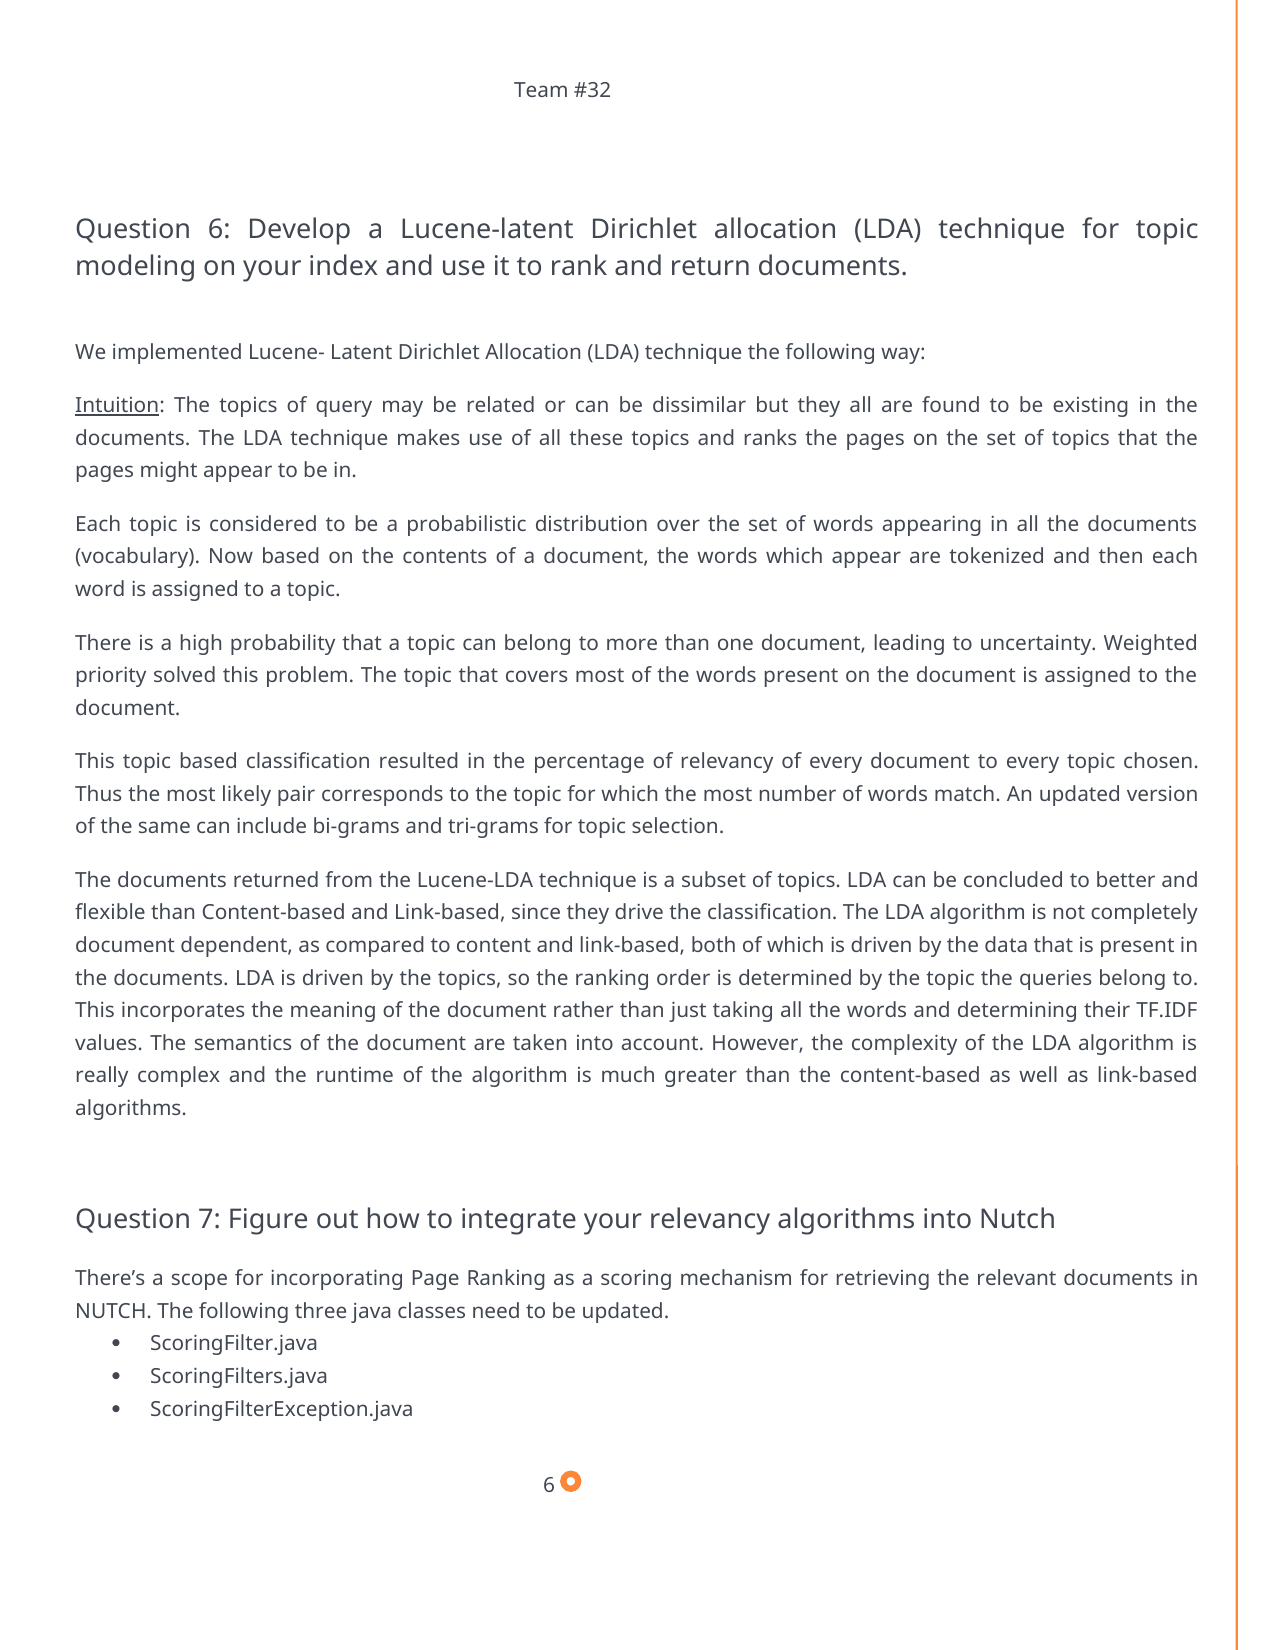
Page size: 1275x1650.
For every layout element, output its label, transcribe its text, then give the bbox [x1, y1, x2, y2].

text The documents returned from the Lucene-LDA technique is a subset of topics. LDA can be concluded to better and flexible than Content-based and Link-based, since they drive the classification. The LDA algorithm is not completely document dependent, as compared to content and link-based, both of which is driven by the data that is present in the documents. LDA is driven by the topics, so the ranking order is determined by the topic the queries belong to. This incorporates the meaning of the document rather than just taking all the words and determining their TF.IDF values. The semantics of the document are taken into account. However, the complexity of the LDA algorithm is really complex and the runtime of the algorithm is much greater than the content-based as well as link-based algorithms. [75, 865, 1200, 1122]
list ScoringFilter.java [112, 1328, 1200, 1357]
text Each topic is considered to be a probabilistic distribution over the set of words appearing in all the documents (vocabulary). Now based on the contents of a document, the words which appear are tokenized and then each word is assigned to a topic. [75, 509, 1200, 603]
text We implemented Lucene- Latent Dirichlet Allocation (LDA) technique the following way: [75, 337, 1200, 365]
text There’s a scope for incorporating Page Ranking as a scoring mechanism for retrieving the relevant documents in NUTCH. The following three java classes need to be updated. [75, 1263, 1200, 1324]
list ScoringFilters.java [112, 1361, 1200, 1389]
list ScoringFilterException.java [112, 1394, 1200, 1422]
text There is a high probability that a topic can belong to more than one document, leading to uncertainty. Weighted priority solved this problem. The topic that covers most of the words present on the document is assigned to the document. [75, 628, 1200, 721]
text Question 6: Develop a Lucene-latent Dirichlet allocation (LDA) technique for topic modeling on your index and use it to rank and return documents. [75, 210, 1200, 283]
text Intuition: The topics of query may be related or can be dissimilar but they all are found to be existing in the documents. The LDA technique makes use of all these topics and ranks the pages on the set of topics that the pages might appear to be in. [75, 390, 1200, 484]
text Question 7: Figure out how to integrate your relevancy algorithms into Nutch [75, 1200, 1200, 1237]
text This topic based classification resulted in the percentage of relevancy of every document to every topic chosen. Thus the most likely pair corresponds to the topic for which the most number of words match. An updated version of the same can include bi-grams and tri-grams for topic selection. [75, 746, 1200, 840]
